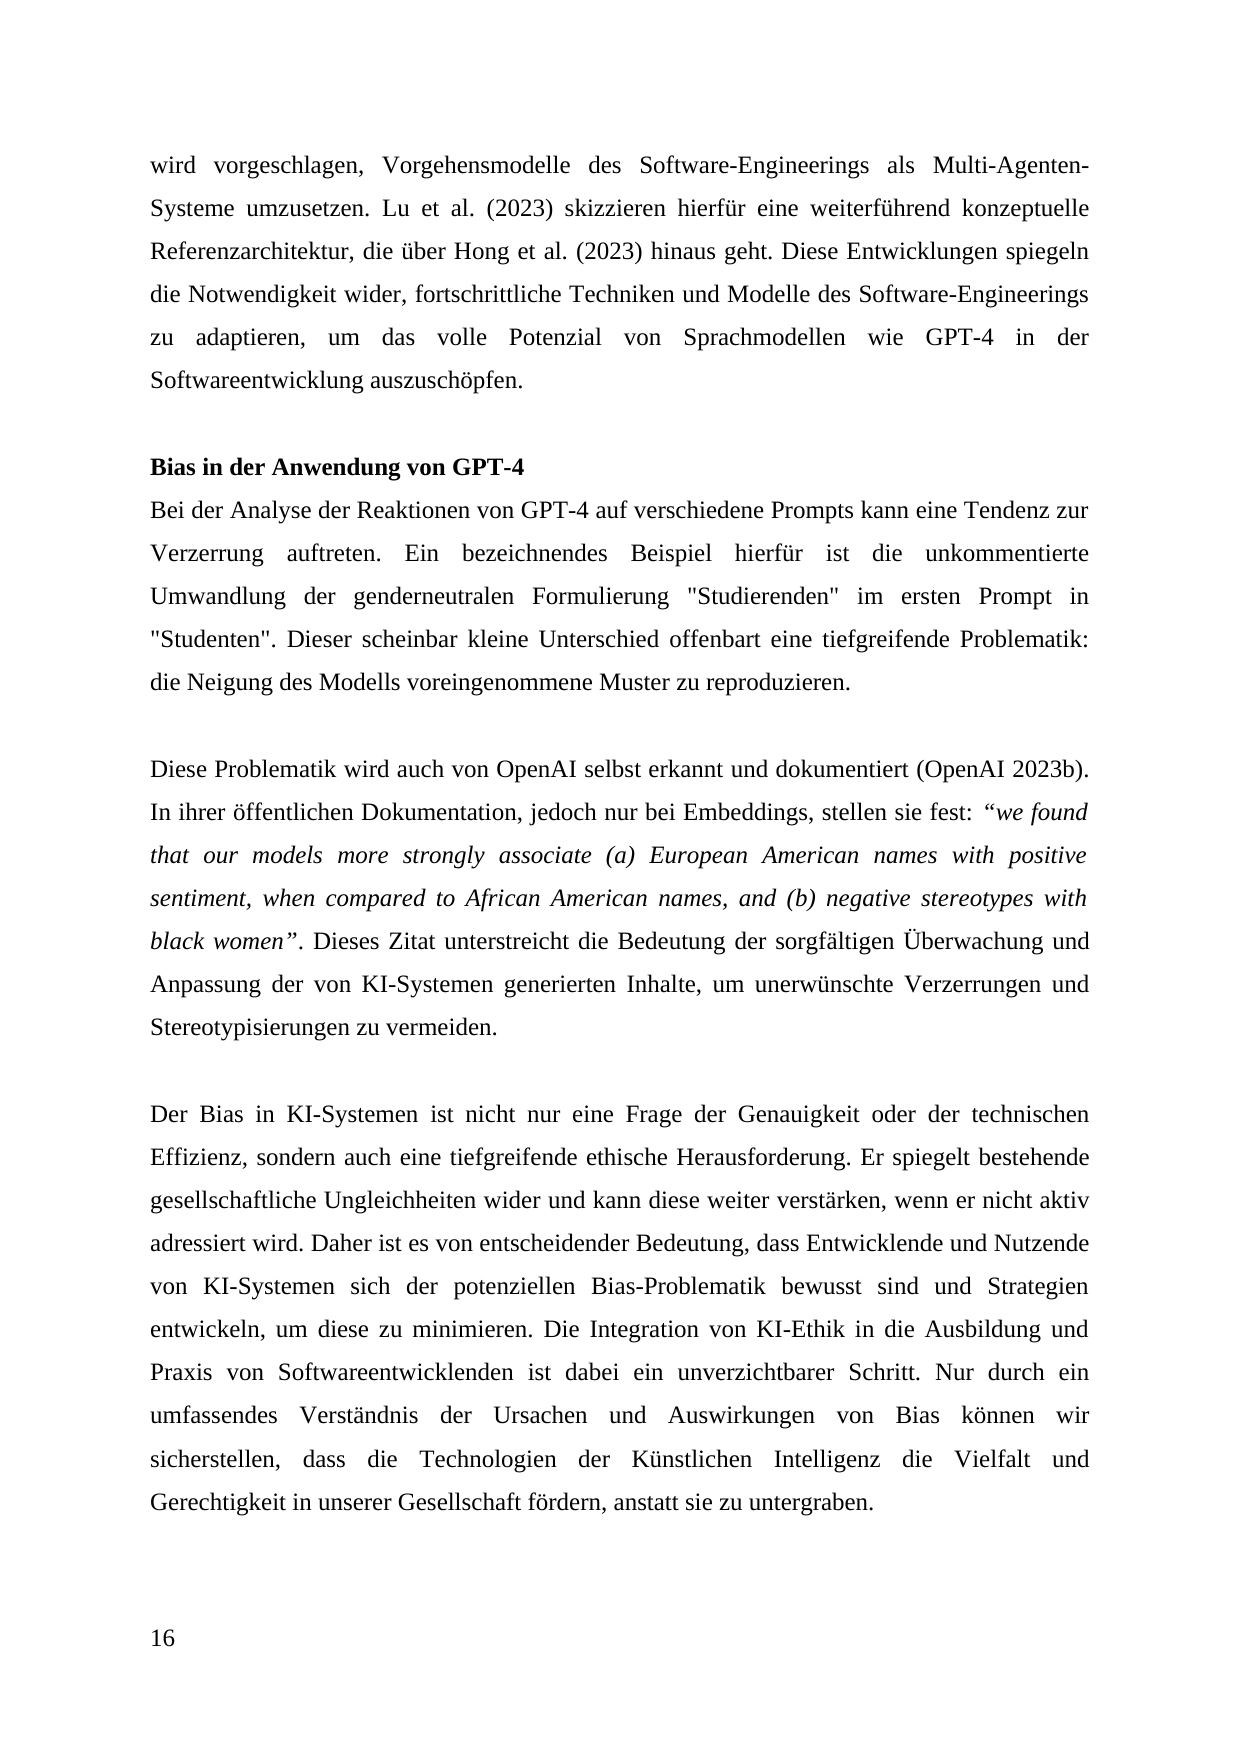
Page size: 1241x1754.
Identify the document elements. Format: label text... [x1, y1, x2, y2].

text Bei der Analyse der Reaktionen von GPT-4 auf verschiedene Prompts kann eine Tendenz zur Verzerrung auftreten. Ein bezeichnendes Beispiel hierfür ist die unkommentierte Umwandlung der genderneutralen Formulierung "Studierenden" im ersten Prompt in "Studenten". Dieser scheinbar kleine Unterschied offenbart eine tiefgreifende Problematik: die Neigung des Modells voreingenommene Muster zu reproduzieren. [150, 495, 1090, 696]
text Der Bias in KI-Systemen ist nicht nur eine Frage der Genauigkeit oder der technischen Effizienz, sondern auch eine tiefgreifende ethische Herausforderung. Er spiegelt bestehende gesellschaftliche Ungleichheiten wider und kann diese weiter verstärken, wenn er nicht aktiv adressiert wird. Daher ist es von entscheidender Bedeutung, dass Entwicklende und Nutzende von KI-Systemen sich der potenziellen Bias-Problematik bewusst sind und Strategien entwickeln, um diese zu minimieren. Die Integration von KI-Ethik in die Ausbildung und Praxis von Softwareentwicklenden ist dabei ein unverzichtbarer Schritt. Nur durch ein umfassendes Verständnis der Ursachen und Auswirkungen von Bias können wir sicherstellen, dass die Technologien der Künstlichen Intelligenz die Vielfalt und Gerechtigkeit in unserer Gesellschaft fördern, anstatt sie zu untergraben. [150, 1099, 1090, 1516]
subtitle Bias in der Anwendung von GPT-4 [150, 452, 1090, 481]
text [150, 150, 1090, 394]
text Diese Problematik wird auch von OpenAI selbst erkannt und dokumentiert (OpenAI 2023b). In ihrer öffentlichen Dokumentation, jedoch nur bei Embeddings, stellen sie fest: “we found that our models more strongly associate (a) European American names with positive sentiment, when compared to African American names, and (b) negative stereotypes with black women”. Dieses Zitat unterstreicht die Bedeutung der sorgfältigen Überwachung und Anpassung der von KI-Systemen generierten Inhalte, um unerwünschte Verzerrungen und Stereotypisierungen zu vermeiden. [150, 754, 1090, 1041]
